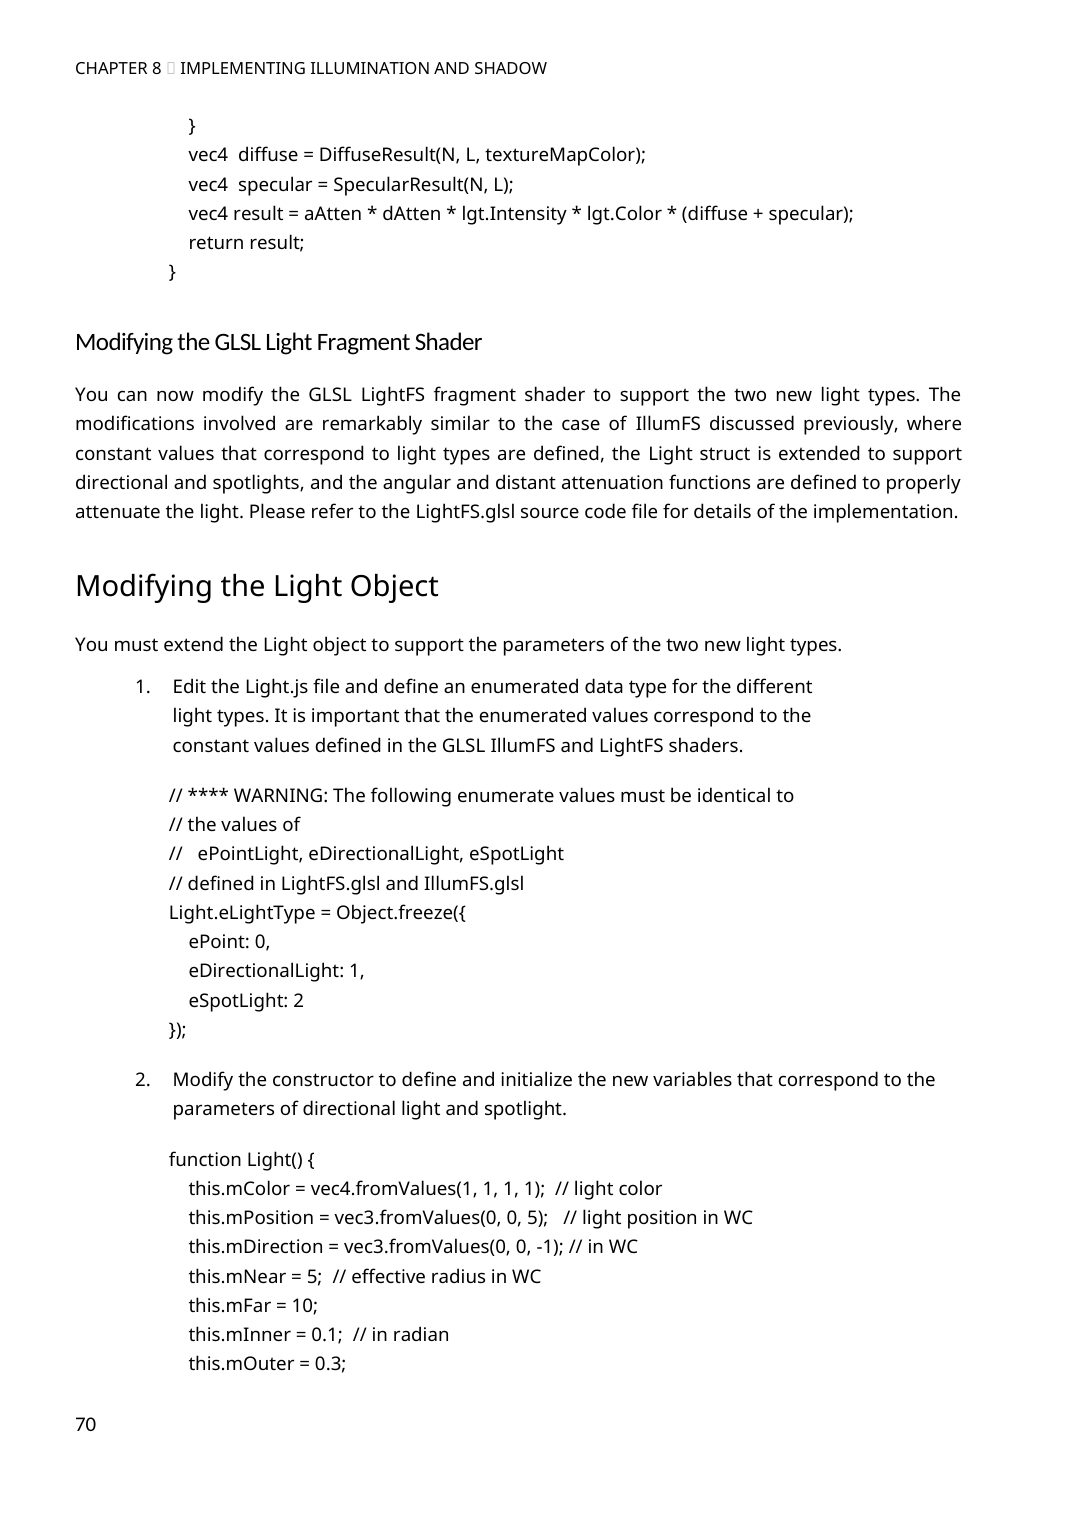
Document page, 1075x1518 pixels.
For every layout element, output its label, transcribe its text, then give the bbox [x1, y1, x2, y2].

text this.mNear = 5; // effective radius in WC [169, 1263, 962, 1288]
text // the values of [169, 811, 962, 837]
text } [169, 259, 962, 284]
text // ePointLight, eDirectionalLight, eSpotLight [169, 841, 962, 866]
list Modify the constructor to define and initialize the new variables that correspond to the parameters of directional light and spotlight. [135, 1066, 962, 1121]
subtitle Modifying the GLSL Light Fragment Shader [75, 326, 962, 356]
text this.mOuter = 0.3; [169, 1351, 962, 1376]
text function Light() { [169, 1146, 962, 1171]
text You can now modify the GLSL LightFS fragment shader to support the two new light types. The modifications involved are remarkably similar to the case of IllumFS discussed previously, where constant values that correspond to light types are defined, the Light struct is extended to support directional and spotlights, and the angular and distant attenuation functions are defined to properly attenuate the light. Please refer to the LightFS.glsl source code file for details of the implementation. [75, 381, 962, 524]
text this.mPosition = vec3.fromValues(0, 0, 5); // light position in WC [169, 1204, 962, 1230]
subtitle Modifying the Light Object [75, 565, 962, 605]
list Edit the Light.js file and define an enumerated data type for the different light types. It is important that the enumerated values correspond to the constant values defined in the GLSL IllumFS and LightFS shaders. [135, 673, 842, 758]
text this.mInner = 0.1; // in radian [169, 1321, 962, 1347]
text this.mDirection = vec3.fromValues(0, 0, -1); // in WC [169, 1234, 962, 1259]
text } [169, 112, 962, 138]
text You must extend the Light object to support the parameters of the two new light types. [75, 632, 962, 657]
text }); [169, 1016, 962, 1042]
text eSpotLight: 2 [169, 987, 962, 1013]
text Light.eLightType = Object.freeze({ [169, 899, 962, 925]
text vec4 specular = SpecularResult(N, L); [169, 171, 962, 197]
text this.mFar = 10; [169, 1292, 962, 1318]
text // defined in LightFS.glsl and IllumFS.glsl [169, 870, 962, 896]
text eDirectionalLight: 1, [169, 958, 962, 983]
text vec4 diffuse = DiffuseResult(N, L, textureMapColor); [169, 142, 962, 167]
text vec4 result = aAtten * dAtten * lgt.Intensity * lgt.Color * (diffuse + specular); [169, 200, 962, 226]
text return result; [169, 229, 962, 255]
text this.mColor = vec4.fromValues(1, 1, 1, 1); // light color [169, 1175, 962, 1201]
text // **** WARNING: The following enumerate values must be identical to [169, 782, 962, 808]
text ePoint: 0, [169, 928, 962, 954]
